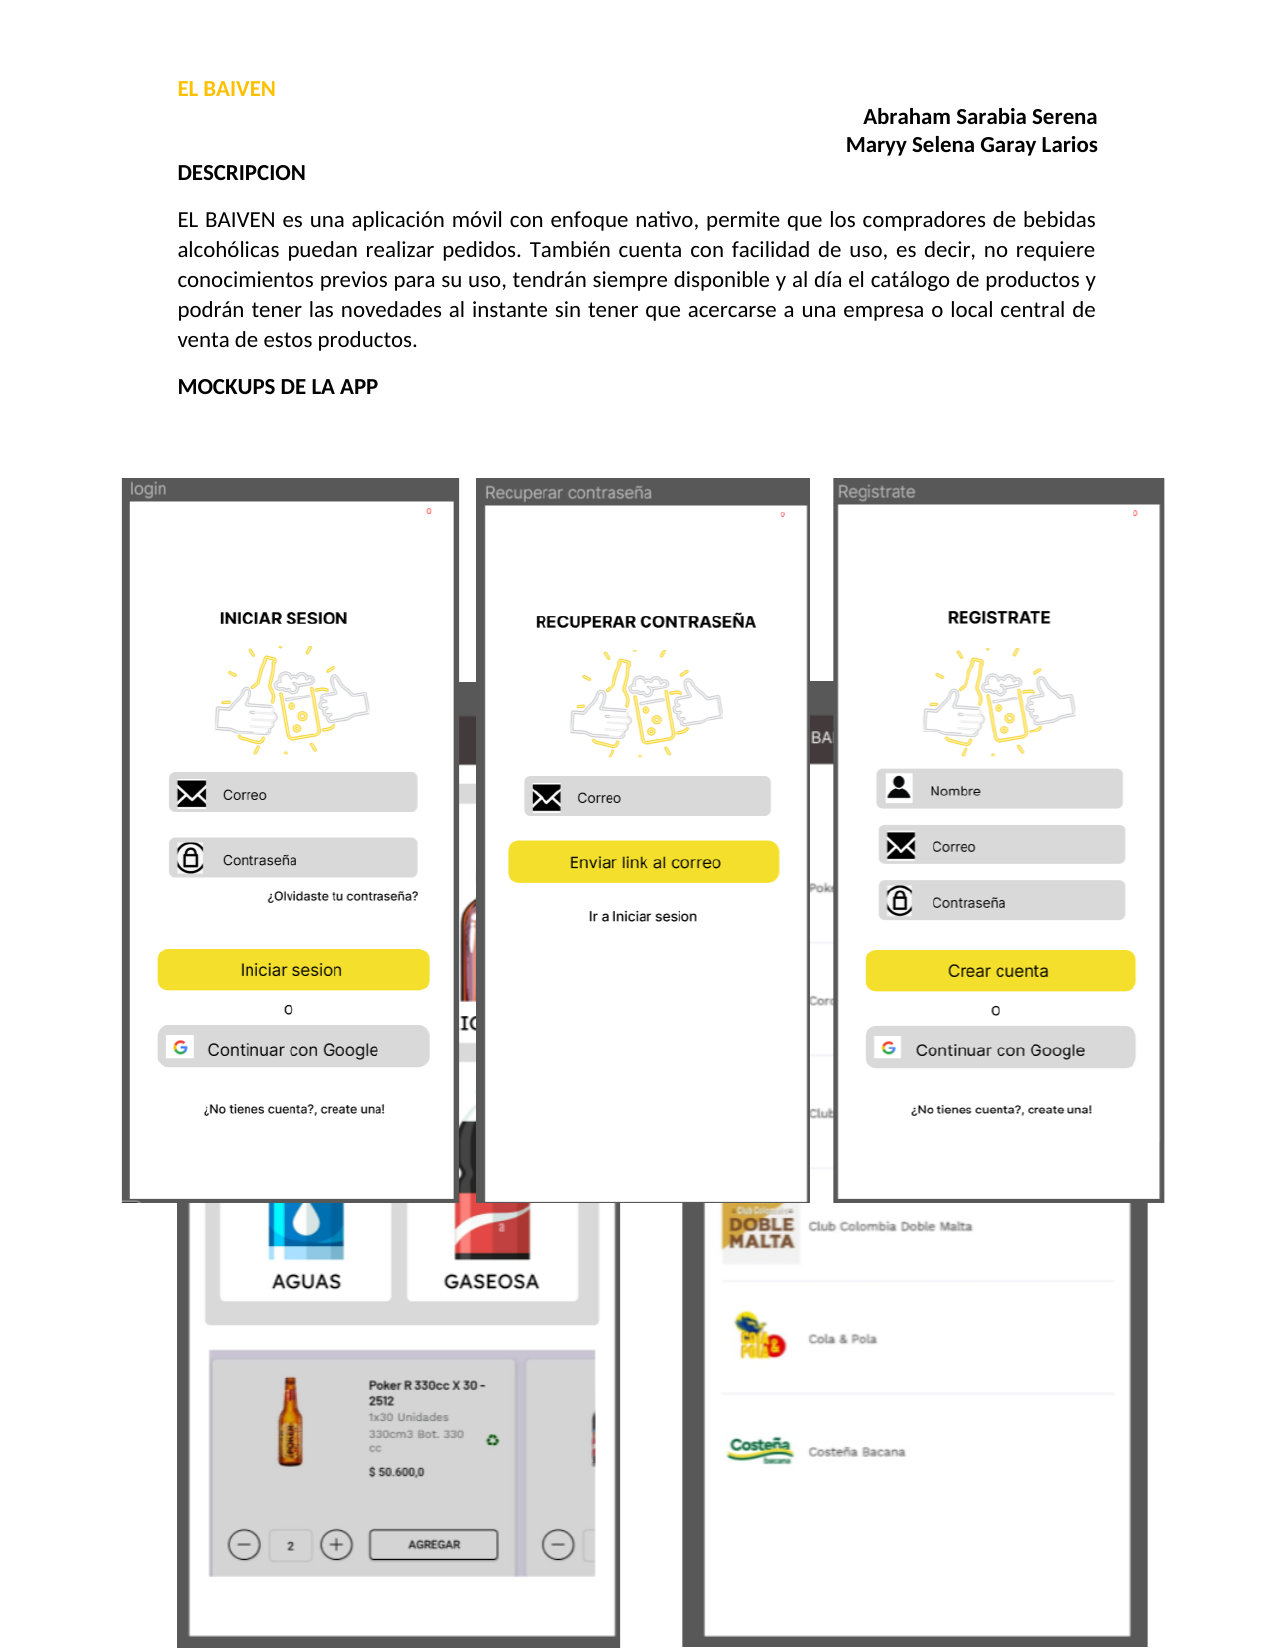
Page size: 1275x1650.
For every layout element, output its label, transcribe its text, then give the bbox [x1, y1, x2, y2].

picture [121, 478, 1165, 1647]
text EL BAIVEN es una aplicación móvil con enfoque nativo, permite que los compradores de bebidas alcohólicas puedan realizar pedidos. También cuenta con facilidad de uso, es decir, no requiere conocimientos previos para su uso, tendrán siempre disponible y al día el catálogo de productos y podrán tener las novedades al instante sin tener que acercarse a una empresa o local central de venta de estos productos. [177, 205, 1098, 353]
text MOCKUPS DE LA APP [177, 372, 1098, 400]
text DESCRIPCION [177, 158, 1098, 186]
